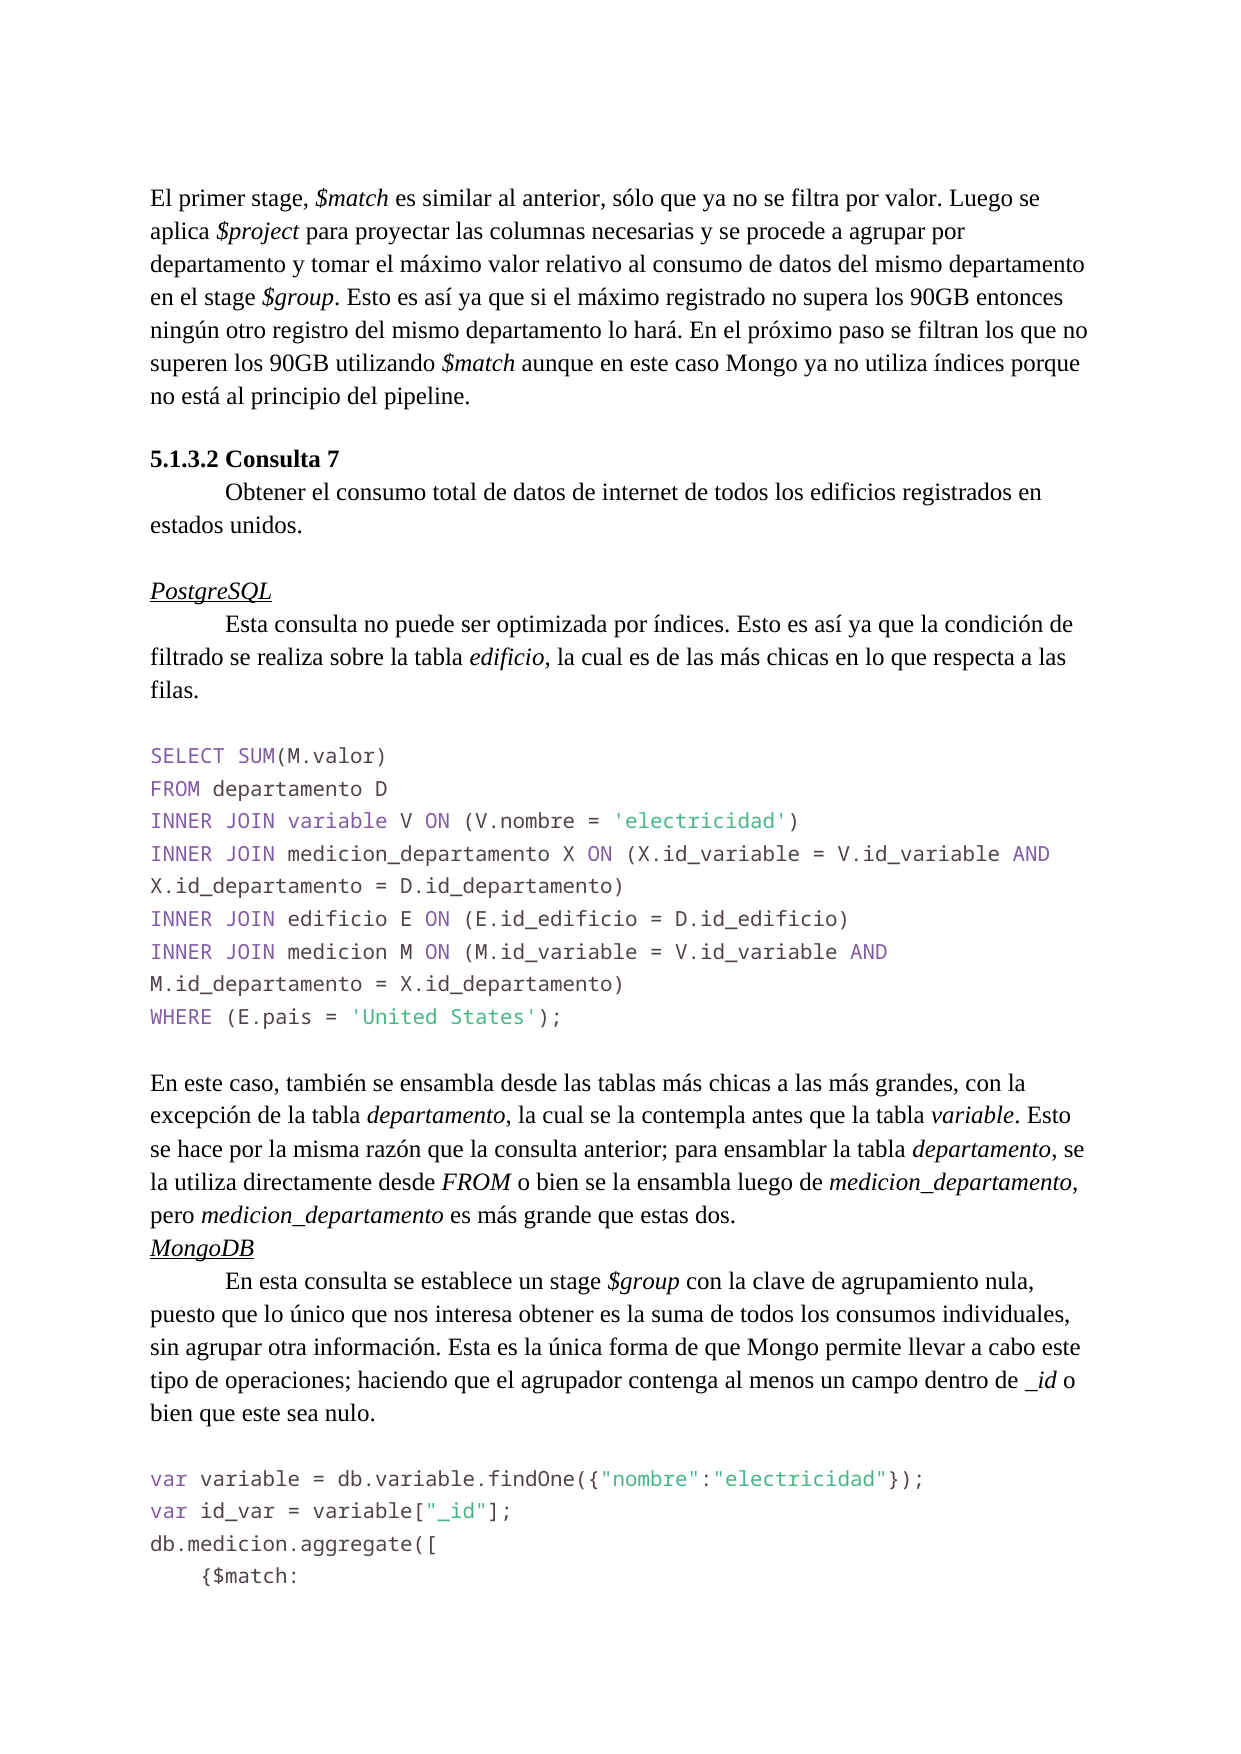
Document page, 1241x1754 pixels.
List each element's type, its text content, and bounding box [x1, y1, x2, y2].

text MongoDB [150, 1233, 1090, 1261]
text SELECT SUM(M.valor) FROM departamento D INNER JOIN variable V ON (V.nombre = 'electricidad') INNER JOIN medicion_departamento X ON (X.id_variable = V.id_variable AND X.id_departamento = D.id_departamento) INNER JOIN edificio E ON (E.id_edificio = D.id_edificio) INNER JOIN medicion M ON (M.id_variable = V.id_variable AND M.id_departamento = X.id_departamento) WHERE (E.pais = 'United States'); [150, 741, 1090, 1030]
text Esta consulta no puede ser optimizada por índices. Esto es así ya que la condición de filtrado se realiza sobre la tabla edificio, la cual es de las más chicas en lo que respecta a las filas. [150, 609, 1090, 704]
text 5.1.3.2 Consulta 7 [150, 444, 1090, 473]
text En esta consulta se establece un stage $group con la clave de agrupamiento nula, puesto que lo único que nos interesa obtener es la suma de todos los consumos individuales, sin agrupar otra información. Esta es la única forma de que Mongo permite llevar a cabo este tipo de operaciones; haciendo que el agrupador contenga al menos un campo dentro de _id o bien que este sea nulo. [150, 1266, 1090, 1427]
text Obtener el consumo total de datos de internet de todos los edificios registrados en estados unidos. [150, 477, 1090, 539]
text El primer stage, $match es similar al anterior, sólo que ya no se filtra por valor. Luego se aplica $project para proyectar las columnas necesarias y se procede a agrupar por departamento y tomar el máximo valor relativo al consumo de datos del mismo departamento en el stage $group. Esto es así ya que si el máximo registrado no supera los 90GB entonces ningún otro registro del mismo departamento lo hará. En el próximo paso se filtran los que no superen los 90GB utilizando $match aunque en este caso Mongo ya no utiliza índices porque no está al principio del pipeline. [150, 183, 1090, 440]
text PostgreSQL [150, 576, 1090, 605]
text En este caso, también se ensambla desde las tablas más chicas a las más grandes, con la excepción de la tabla departamento, la cual se la contempla antes que la tabla variable. Esto se hace por la misma razón que la consulta anterior; para ensamblar la tabla departamento, se la utiliza directamente desde FROM o bien se la ensambla luego de medicion_departamento, pero medicion_departamento es más grande que estas dos. [150, 1068, 1090, 1228]
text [150, 1464, 1090, 1590]
